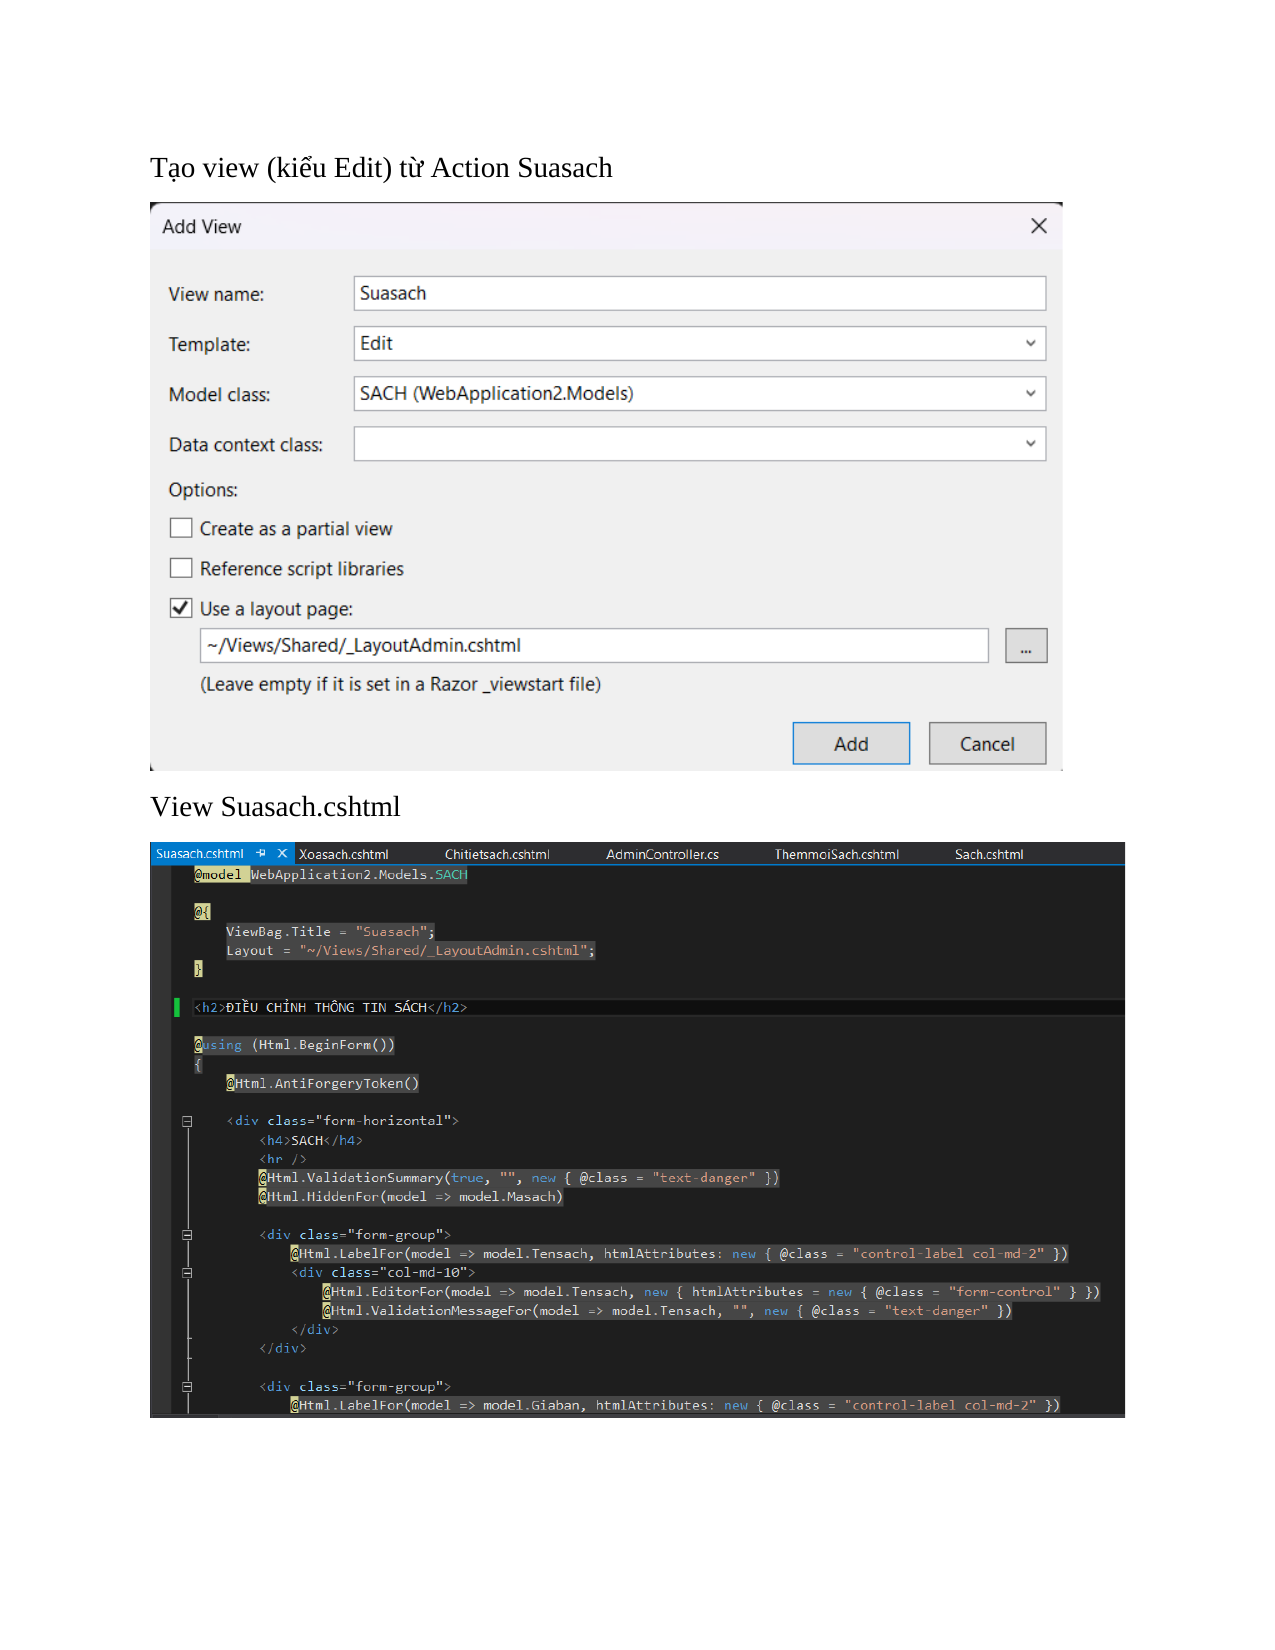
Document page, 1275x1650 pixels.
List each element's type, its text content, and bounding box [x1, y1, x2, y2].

text View Suasach.cshtml [150, 789, 1125, 823]
picture [150, 842, 1125, 1418]
text Tạo view (kiểu Edit) từ Action Suasach [150, 150, 1125, 183]
picture [150, 202, 1063, 771]
